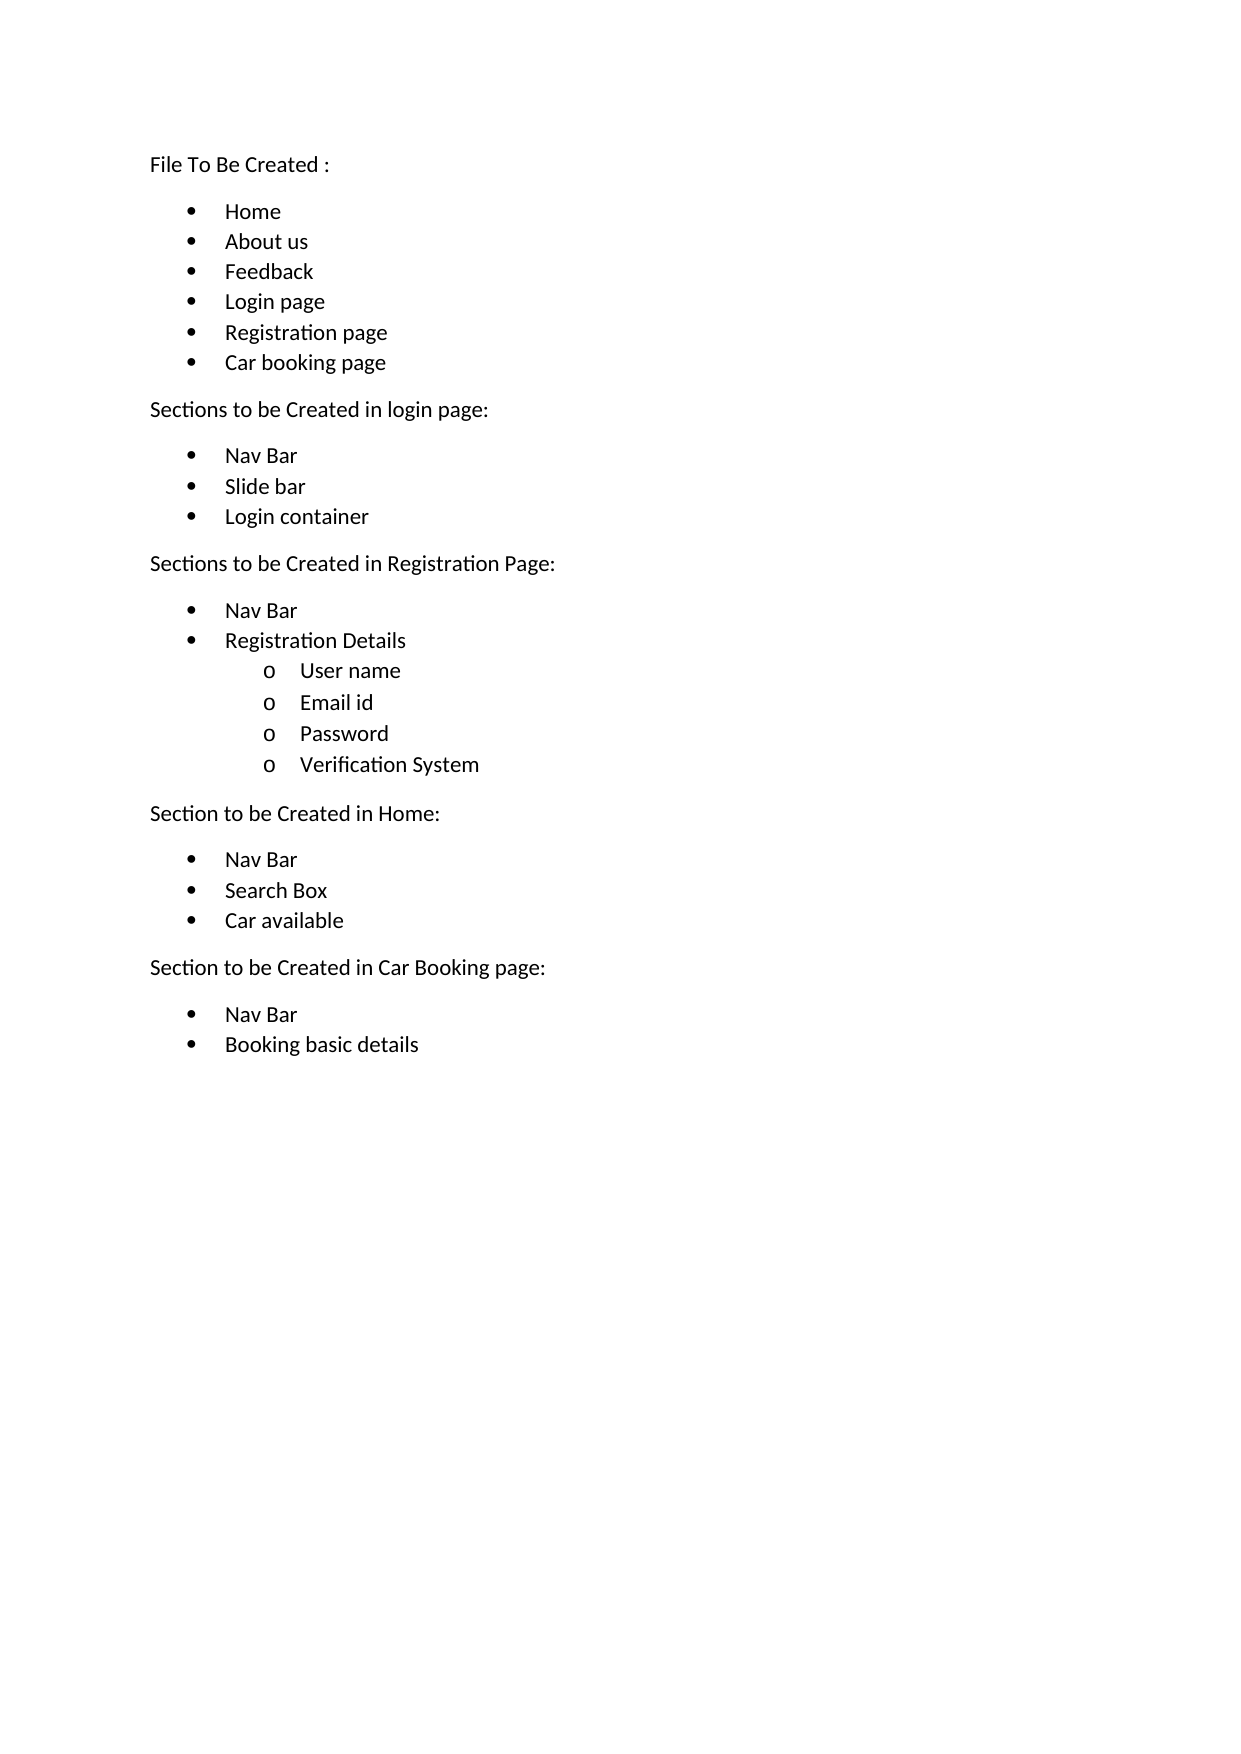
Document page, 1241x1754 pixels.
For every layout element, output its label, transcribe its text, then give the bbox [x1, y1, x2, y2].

text Sections to be Created in Registration Page: [150, 549, 1090, 577]
list Registration page [187, 318, 1090, 346]
list Booking basic details [187, 1030, 1090, 1058]
list Search Box [187, 876, 1090, 904]
list Car booking page [187, 348, 1090, 376]
list User name [262, 656, 1090, 685]
list Nav Bar [187, 596, 1090, 624]
text Section to be Created in Home: [150, 799, 1090, 827]
list Email id [262, 688, 1090, 717]
list Nav Bar [187, 442, 1090, 470]
list Registration Details [187, 626, 1090, 654]
text Section to be Created in Car Booking page: [150, 953, 1090, 981]
list Verification System [262, 751, 1090, 780]
list Home [187, 197, 1090, 225]
list Feedback [187, 257, 1090, 285]
text File To Be Created : [150, 150, 1090, 178]
list Nav Bar [187, 1000, 1090, 1028]
list Slide bar [187, 472, 1090, 500]
list Login container [187, 502, 1090, 530]
list Password [262, 719, 1090, 748]
list About us [187, 227, 1090, 255]
text Sections to be Created in login page: [150, 395, 1090, 423]
list Nav Bar [187, 846, 1090, 874]
list Login page [187, 287, 1090, 316]
list Car available [187, 906, 1090, 934]
